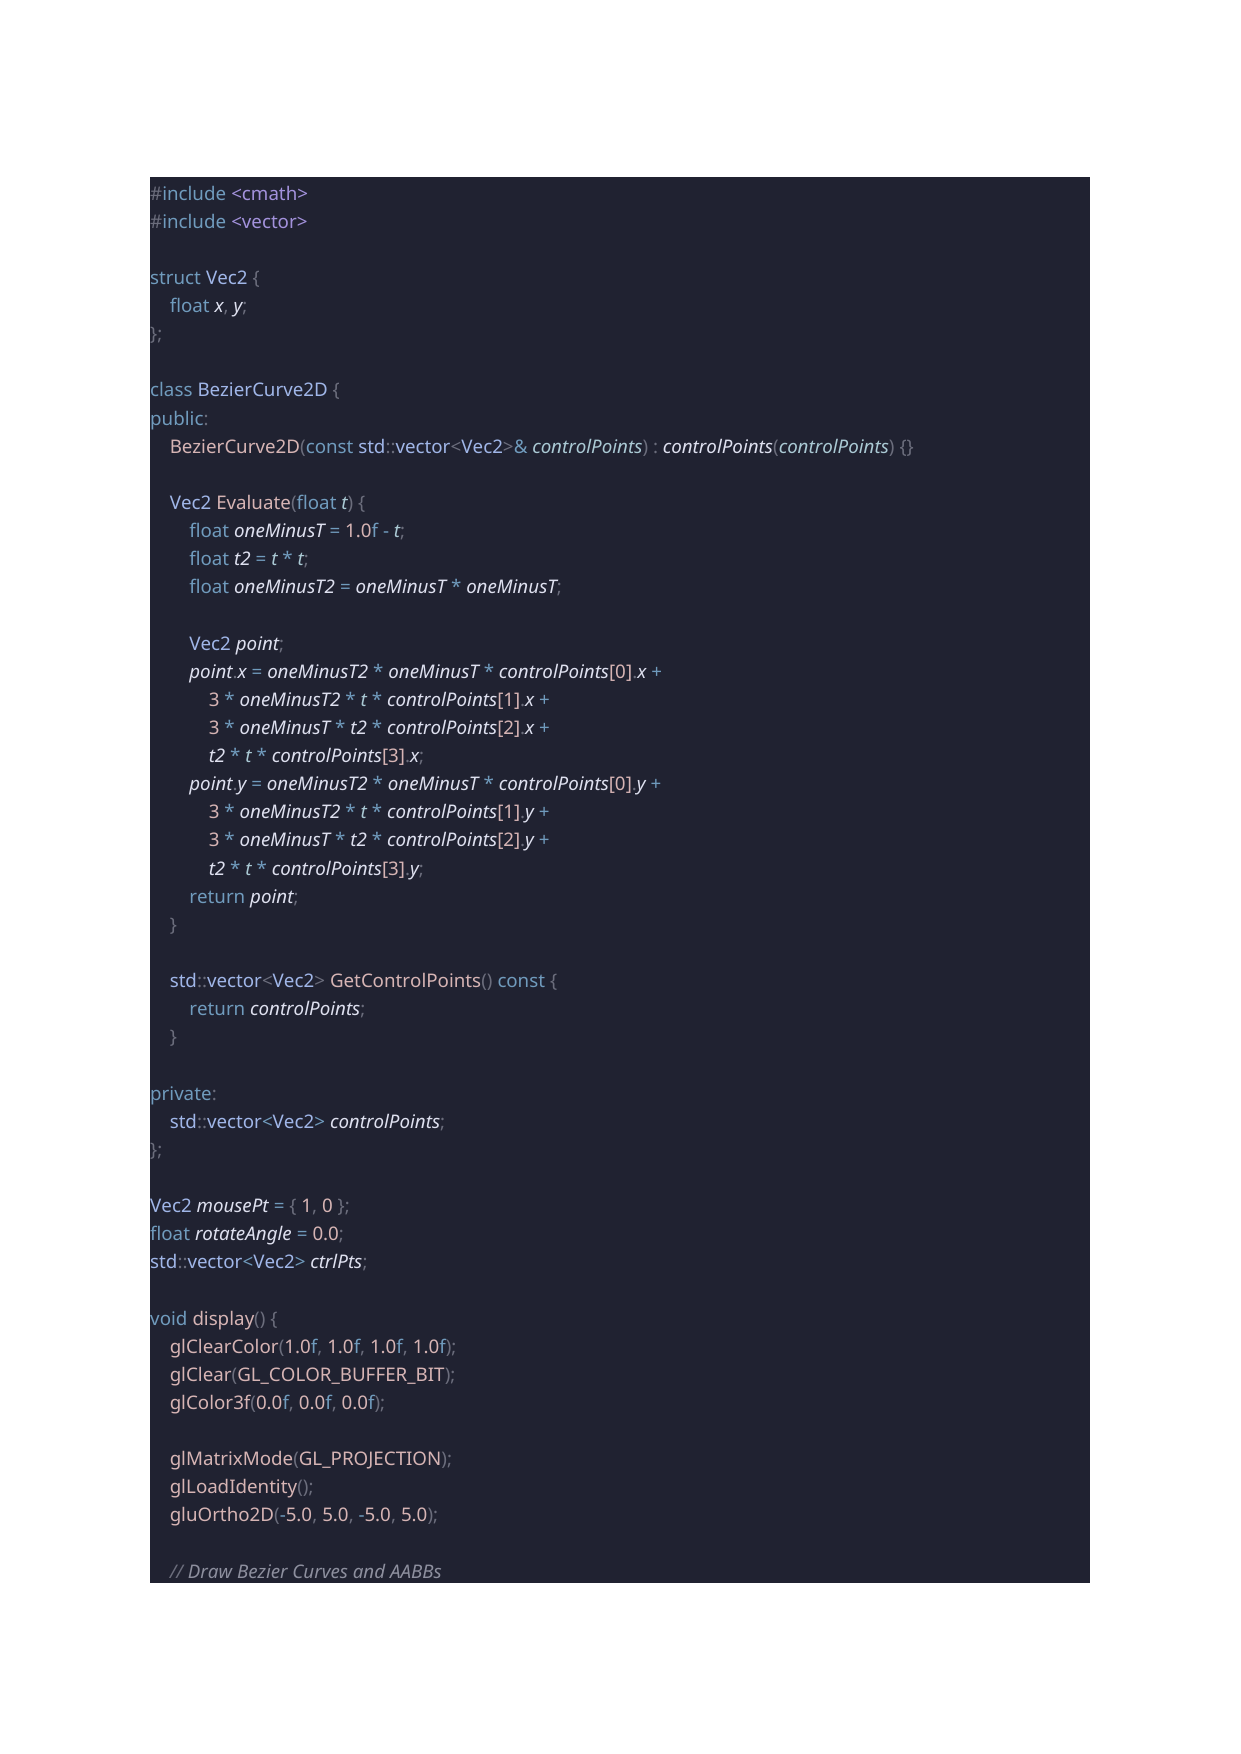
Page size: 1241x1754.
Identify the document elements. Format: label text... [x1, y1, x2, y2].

text } [150, 908, 1090, 937]
text BezierCurve2D(const std::vector<Vec2>& controlPoints) : controlPoints(controlPoints) {} [150, 430, 1090, 458]
text void display() { [150, 1302, 1090, 1330]
text #include <vector> [150, 205, 1090, 233]
text t2 * t * controlPoints[3].x; [150, 740, 1090, 768]
text public: [150, 402, 1090, 430]
text 3 * oneMinusT * t2 * controlPoints[2].x + [150, 712, 1090, 740]
text }; [150, 318, 1090, 346]
text point.y = oneMinusT2 * oneMinusT * controlPoints[0].y + [150, 768, 1090, 796]
text gluOrtho2D(-5.0, 5.0, -5.0, 5.0); [150, 1499, 1090, 1527]
text float x, y; [150, 290, 1090, 318]
text glMatrixMode(GL_PROJECTION); [150, 1443, 1090, 1471]
text float t2 = t * t; [150, 543, 1090, 571]
text Vec2 mousePt = { 1, 0 }; [150, 1190, 1090, 1218]
text } [150, 1021, 1090, 1049]
text glLoadIdentity(); [150, 1471, 1090, 1499]
text std::vector<Vec2> ctrlPts; [150, 1246, 1090, 1274]
text }; [150, 1133, 1090, 1162]
text std::vector<Vec2> GetControlPoints() const { [150, 965, 1090, 993]
text float rotateAngle = 0.0; [150, 1218, 1090, 1246]
text #include <cmath> [150, 177, 1090, 205]
text Vec2 point; [150, 627, 1090, 655]
text std::vector<Vec2> controlPoints; [150, 1105, 1090, 1133]
text t2 * t * controlPoints[3].y; [150, 852, 1090, 880]
text glClear(GL_COLOR_BUFFER_BIT); [150, 1358, 1090, 1387]
text return point; [150, 880, 1090, 908]
text Vec2 Evaluate(float t) { [150, 487, 1090, 515]
text private: [150, 1077, 1090, 1105]
text point.x = oneMinusT2 * oneMinusT * controlPoints[0].x + [150, 655, 1090, 683]
text glColor3f(0.0f, 0.0f, 0.0f); [150, 1387, 1090, 1415]
text float oneMinusT = 1.0f - t; [150, 515, 1090, 543]
text 3 * oneMinusT2 * t * controlPoints[1].y + [150, 796, 1090, 824]
text // Draw Bezier Curves and AABBs [150, 1555, 1090, 1583]
text struct Vec2 { [150, 262, 1090, 290]
text float oneMinusT2 = oneMinusT * oneMinusT; [150, 571, 1090, 599]
text 3 * oneMinusT * t2 * controlPoints[2].y + [150, 824, 1090, 852]
text 3 * oneMinusT2 * t * controlPoints[1].x + [150, 683, 1090, 712]
text return controlPoints; [150, 993, 1090, 1021]
text glClearColor(1.0f, 1.0f, 1.0f, 1.0f); [150, 1330, 1090, 1358]
text class BezierCurve2D { [150, 374, 1090, 402]
